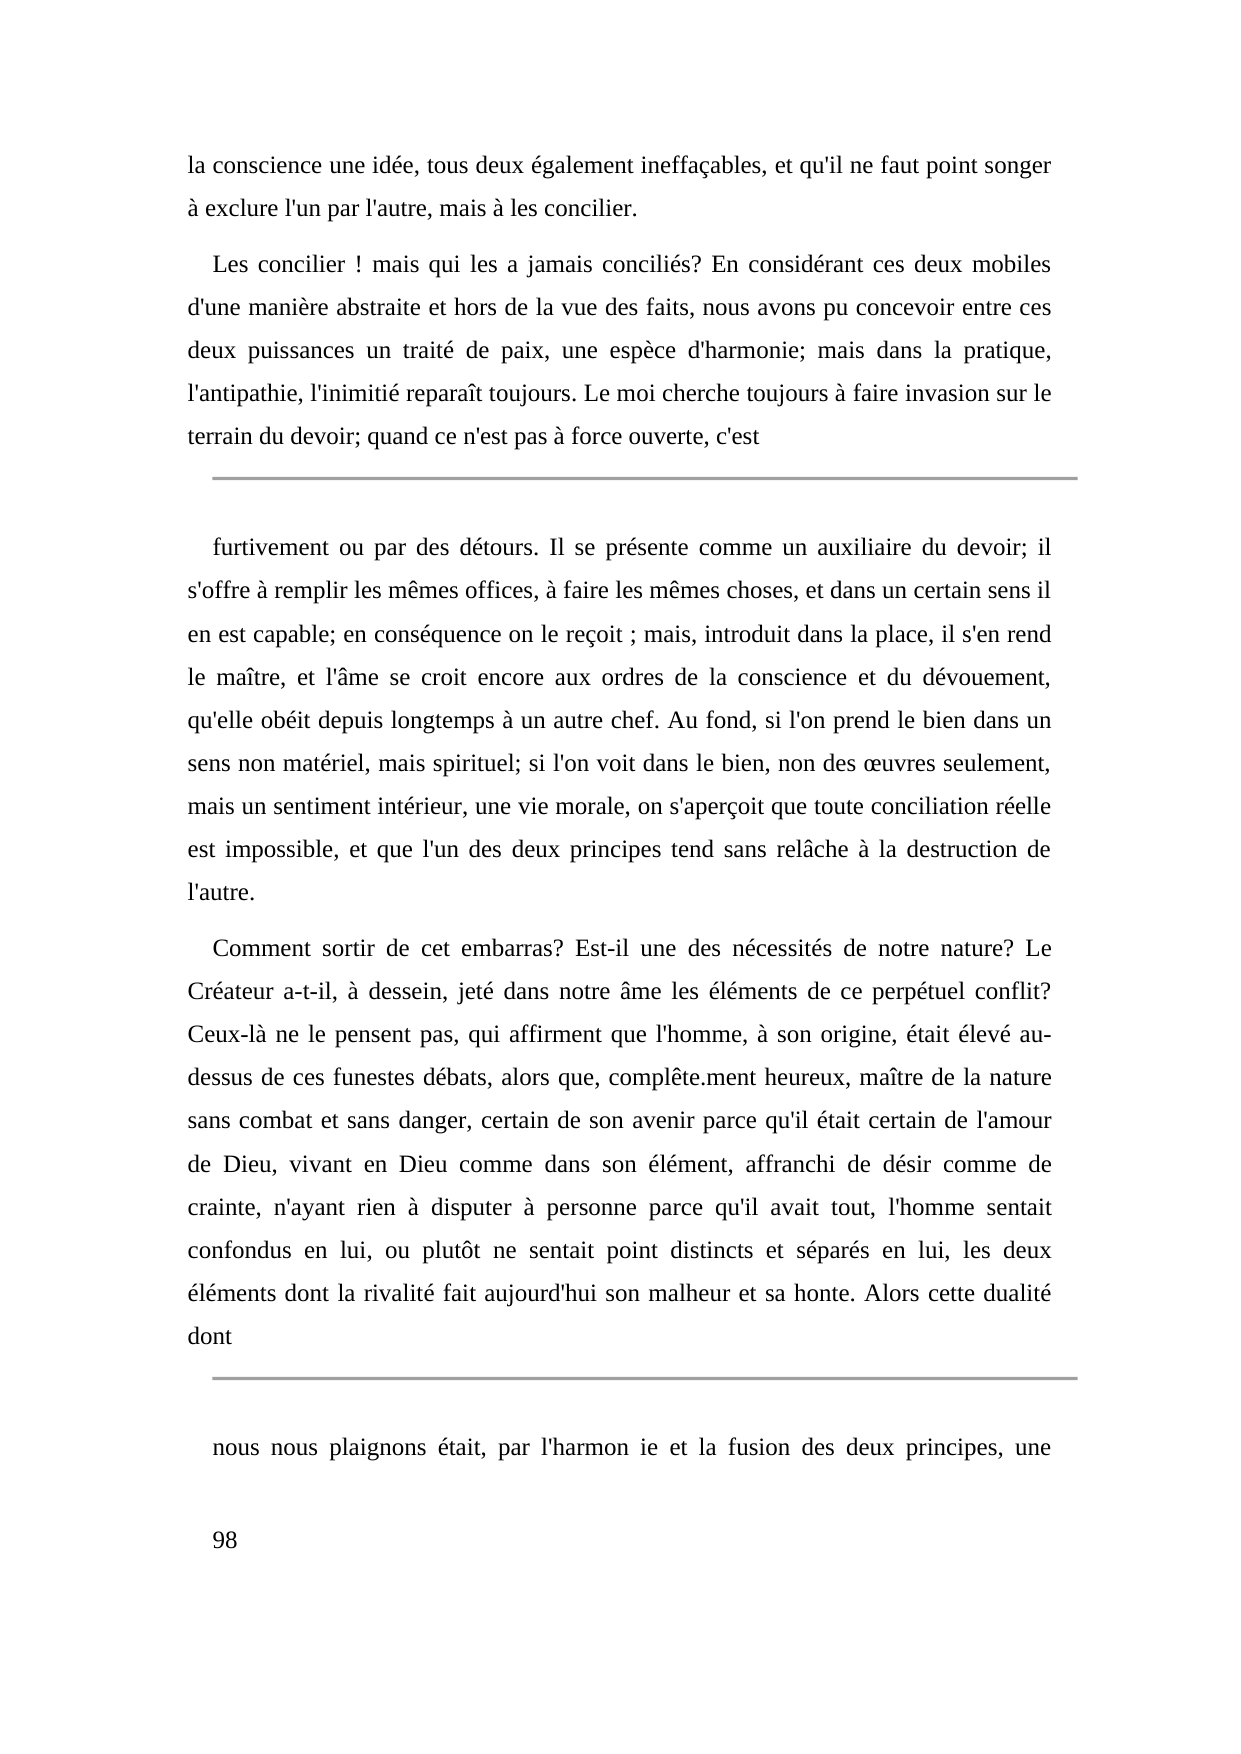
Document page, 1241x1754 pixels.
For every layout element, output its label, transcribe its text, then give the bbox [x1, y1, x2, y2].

text furtivement ou par des détours. Il se présente comme un auxiliaire du devoir; il s'offre à remplir les mêmes offices, à faire les mêmes choses, et dans un certain sens il en est capable; en conséquence on le reçoit ; mais, introduit dans la place, il s'en rend le maître, et l'âme se croit encore aux ordres de la conscience et du dévouement, qu'elle obéit depuis longtemps à un autre chef. Au fond, si l'on prend le bien dans un sens non matériel, mais spirituel; si l'on voit dans le bien, non des œuvres seulement, mais un sentiment intérieur, une vie morale, on s'aperçoit que toute conciliation réelle est impossible, et que l'un des deux principes tend sans relâche à la destruction de l'autre. [187, 532, 1053, 906]
text Les concilier ! mais qui les a jamais conciliés? En considérant ces deux mobiles d'une manière abstraite et hors de la vue des faits, nous avons pu concevoir entre ces deux puissances un traité de paix, une espèce d'harmonie; mais dans la pratique, l'antipathie, l'inimitié reparaît toujours. Le moi cherche toujours à faire invasion sur le terrain du devoir; quand ce n'est pas à force ouverte, c'est [187, 249, 1053, 450]
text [187, 1432, 1053, 1461]
text Comment sortir de cet embarras? Est-il une des nécessités de notre nature? Le Créateur a-t-il, à dessein, jeté dans notre âme les éléments de ce perpétuel conflit? Ceux-là ne le pensent pas, qui affirment que l'homme, à son origine, était élevé au- dessus de ces funestes débats, alors que, complête.ment heureux, maître de la nature sans combat et sans danger, certain de son avenir parce qu'il était certain de l'amour de Dieu, vivant en Dieu comme dans son élément, affranchi de désir comme de crainte, n'ayant rien à disputer à personne parce qu'il avait tout, l'homme sentait confondus en lui, ou plutôt ne sentait point distincts et séparés en lui, les deux éléments dont la rivalité fait aujourd'hui son malheur et sa honte. Alors cette dualité dont [187, 933, 1053, 1350]
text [187, 150, 1053, 222]
